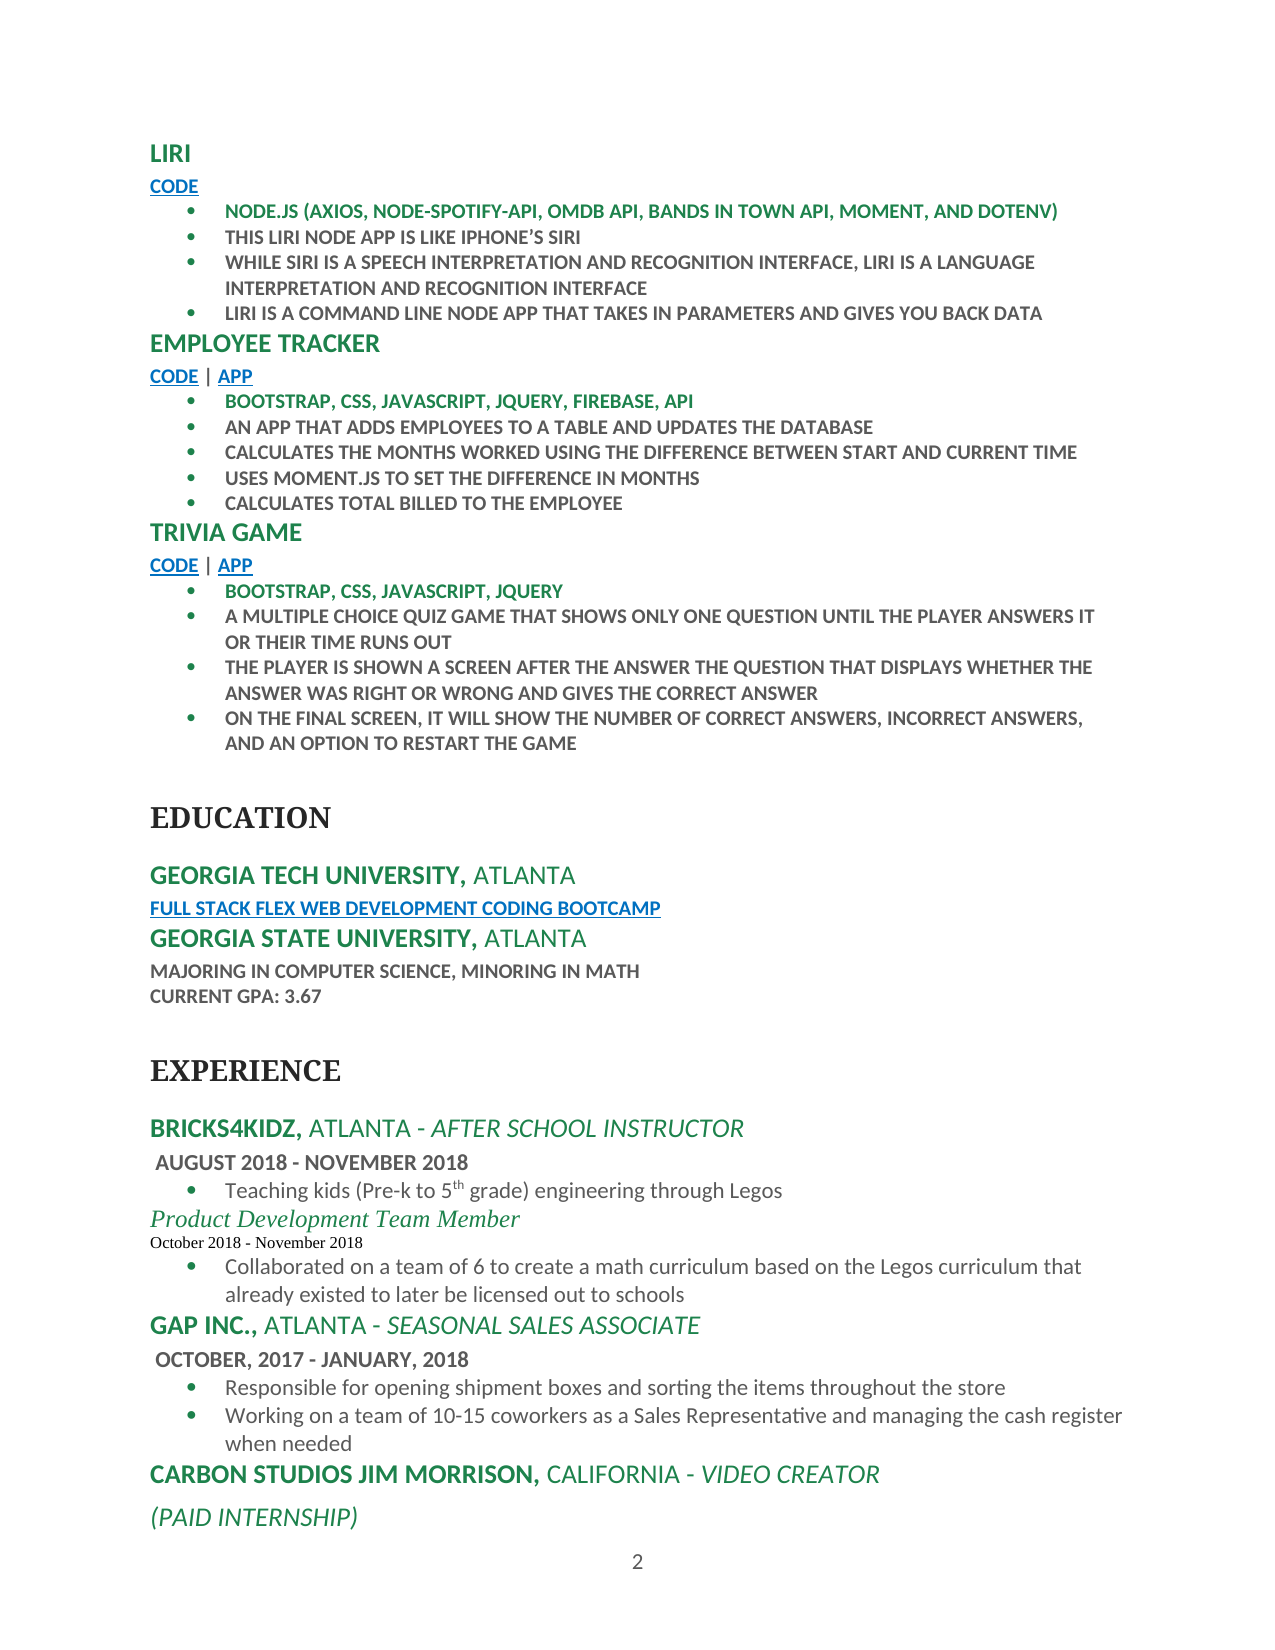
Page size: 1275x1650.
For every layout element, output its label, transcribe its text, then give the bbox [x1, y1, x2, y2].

subtitle This liri node app is like iphone’s siri [187, 224, 1125, 249]
subtitle October, 2017 - January, 2018 [150, 1345, 1125, 1373]
subtitle liri is a command line node app that takes in parameters and gives you back data [187, 300, 1125, 326]
subtitle calculates total billed to the employee [187, 490, 1125, 516]
subtitle calculates the months worked using the difference between start and current time [187, 439, 1125, 465]
subtitle Code | App [150, 553, 1125, 578]
subtitle trivia game [150, 516, 1125, 548]
subtitle Georgia Tech University, Atlanta [150, 858, 1125, 891]
subtitle Full Stack Flex Web Development Coding Bootcamp [150, 895, 1125, 921]
subtitle Code [150, 173, 1125, 199]
subtitle Current GPA: 3.67 [150, 983, 1125, 1009]
list Collaborated on a team of 6 to create a math curriculum based on the Legos curriculum that already existed to later be licensed out to schools [187, 1252, 1125, 1308]
subtitle LIRI [150, 136, 1125, 169]
subtitle Code | App [150, 363, 1125, 388]
text Product Development Team Member [150, 1204, 1125, 1233]
subtitle On the final screen, it will show the number of corRect answers, incorrect answers, and an option to restart the game [187, 705, 1125, 756]
subtitle Carbon Studios Jim Morrison, California - Video Creator (Paid Internship) [150, 1457, 1125, 1533]
list Teaching kids (Pre-k to 5th grade) engineering through Legos [187, 1176, 1125, 1204]
text October 2018 - November 2018 [150, 1233, 1125, 1252]
subtitle Georgia State University, Atlanta [150, 921, 1125, 954]
subtitle while siri is a speech interpretation and recognition interface, liri is a language interpretation and recognition interface [187, 249, 1125, 300]
subtitle Majoring in Computer Science, Minoring in Math [150, 958, 1125, 983]
subtitle experienCe [150, 1051, 1125, 1090]
subtitle Education [150, 798, 1125, 837]
subtitle the player is shown a screen after the answer the question that displays whether the answer was right or wrong and gives the correct answer [187, 654, 1125, 705]
subtitle Node.js (axios, node-spotify-api, omdb api, bands in town api, moment, and dotenv) [187, 199, 1125, 224]
subtitle Bricks4Kidz, Atlanta - After School Instructor [150, 1111, 1125, 1144]
subtitle Bootstrap, css, javascript, jquery [187, 578, 1125, 603]
subtitle A multiple choice quiz game that shows only one question until the player answers it or their time runs out [187, 603, 1125, 654]
list Responsible for opening shipment boxes and sorting the items throughout the store [187, 1373, 1125, 1401]
subtitle Gap Inc., Atlanta - Seasonal Sales Associate [150, 1308, 1125, 1341]
list Working on a team of 10-15 coworkers as a Sales Representative and managing the cash register when needed [187, 1401, 1125, 1457]
subtitle August 2018 - November 2018 [150, 1148, 1125, 1176]
subtitle Bootstrap, CSS, Javascript, jquery, firebase, api [187, 388, 1125, 414]
subtitle employee tracker [150, 326, 1125, 359]
subtitle uses moment.js to set the difference in months [187, 465, 1125, 490]
subtitle an app that adds employees to a table and updates the database [187, 414, 1125, 439]
